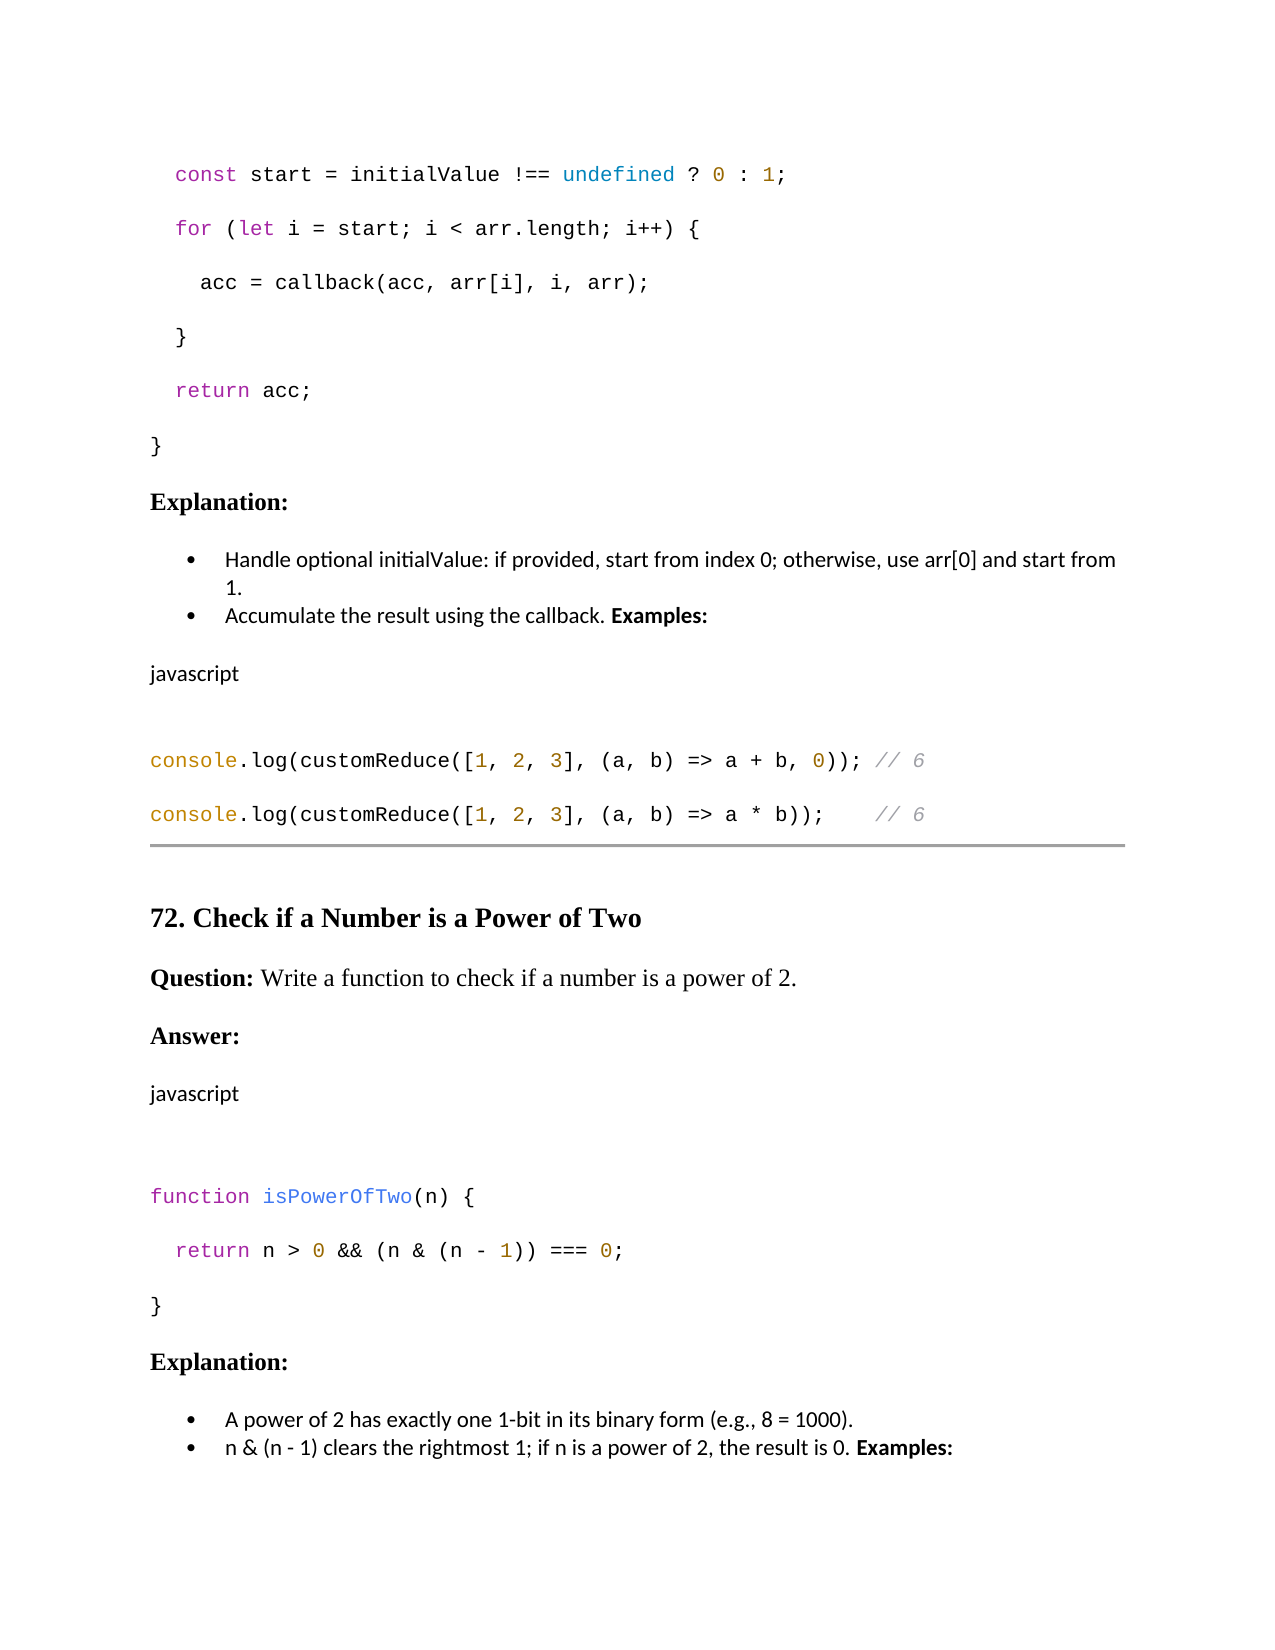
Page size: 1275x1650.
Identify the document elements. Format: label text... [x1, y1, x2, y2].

text return n > 0 && (n & (n - 1)) === 0; [150, 1227, 1125, 1264]
text } [150, 421, 1125, 458]
text Answer: [150, 1021, 1125, 1049]
text return acc; [150, 367, 1125, 404]
text Question: Write a function to check if a number is a power of 2. [150, 963, 1125, 992]
list Handle optional initialValue: if provided, start from index 0; otherwise, use arr[0] and start from 1. [187, 545, 1125, 601]
text function isPowerOfTwo(n) { [150, 1172, 1125, 1210]
text javascript [150, 1079, 1125, 1107]
text for (let i = start; i < arr.length; i++) { [150, 204, 1125, 242]
list Accumulate the result using the callback. Examples: [187, 601, 1125, 629]
text } [150, 312, 1125, 350]
text acc = callback(acc, arr[i], i, arr); [150, 258, 1125, 296]
subtitle 72. Check if a Number is a Power of Two [150, 901, 1125, 934]
text } [150, 1281, 1125, 1318]
text const start = initialValue !== undefined ? 0 : 1; [150, 150, 1125, 187]
text console.log(customReduce([1, 2, 3], (a, b) => a * b)); // 6 [150, 790, 1125, 827]
text javascript [150, 659, 1125, 687]
list n & (n - 1) clears the rightmost 1; if n is a power of 2, the result is 0. Examples: [187, 1433, 1125, 1461]
text Explanation: [150, 1347, 1125, 1376]
text console.log(customReduce([1, 2, 3], (a, b) => a + b, 0)); // 6 [150, 736, 1125, 773]
text Explanation: [150, 487, 1125, 516]
list A power of 2 has exactly one 1-bit in its binary form (e.g., 8 = 1000). [187, 1405, 1125, 1433]
